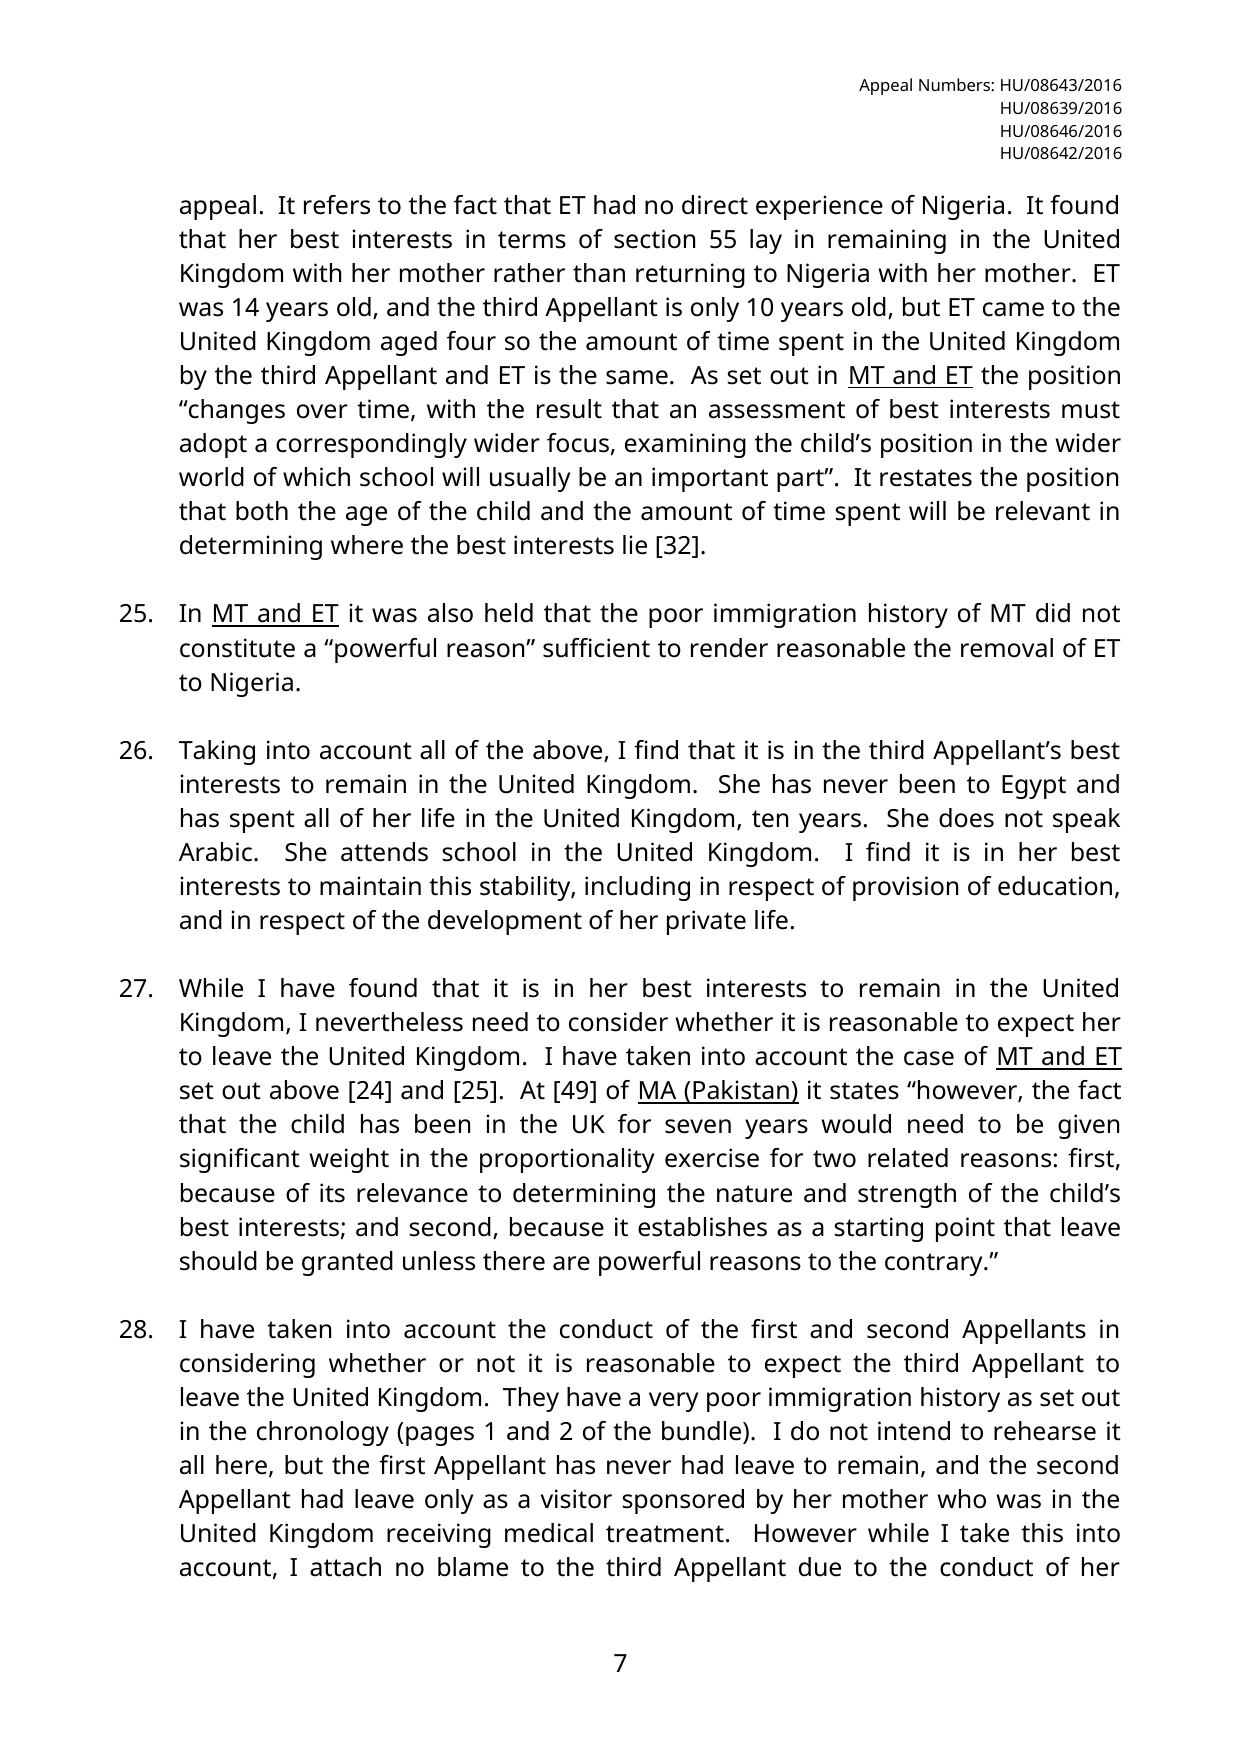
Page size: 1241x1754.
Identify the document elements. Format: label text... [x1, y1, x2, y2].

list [119, 187, 1122, 562]
list In MT and ET it was also held that the poor immigration history of MT did not constitute a “powerful reason” sufficient to render reasonable the removal of ET to Nigeria. [119, 596, 1122, 698]
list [119, 1311, 1122, 1584]
list Taking into account all of the above, I find that it is in the third Appellant’s best interests to remain in the United Kingdom. She has never been to Egypt and has spent all of her life in the United Kingdom, ten years. She does not speak Arabic. She attends school in the United Kingdom. I find it is in her best interests to maintain this stability, including in respect of provision of education, and in respect of the development of her private life. [119, 732, 1122, 937]
list While I have found that it is in her best interests to remain in the United Kingdom, I nevertheless need to consider whether it is reasonable to expect her to leave the United Kingdom. I have taken into account the case of MT and ET set out above [24] and [25]. At [49] of MA (Pakistan) it states “however, the fact that the child has been in the UK for seven years would need to be given significant weight in the proportionality exercise for two related reasons: first, because of its relevance to determining the nature and strength of the child’s best interests; and second, because it establishes as a starting point that leave should be granted unless there are powerful reasons to the contrary.” [119, 971, 1122, 1277]
